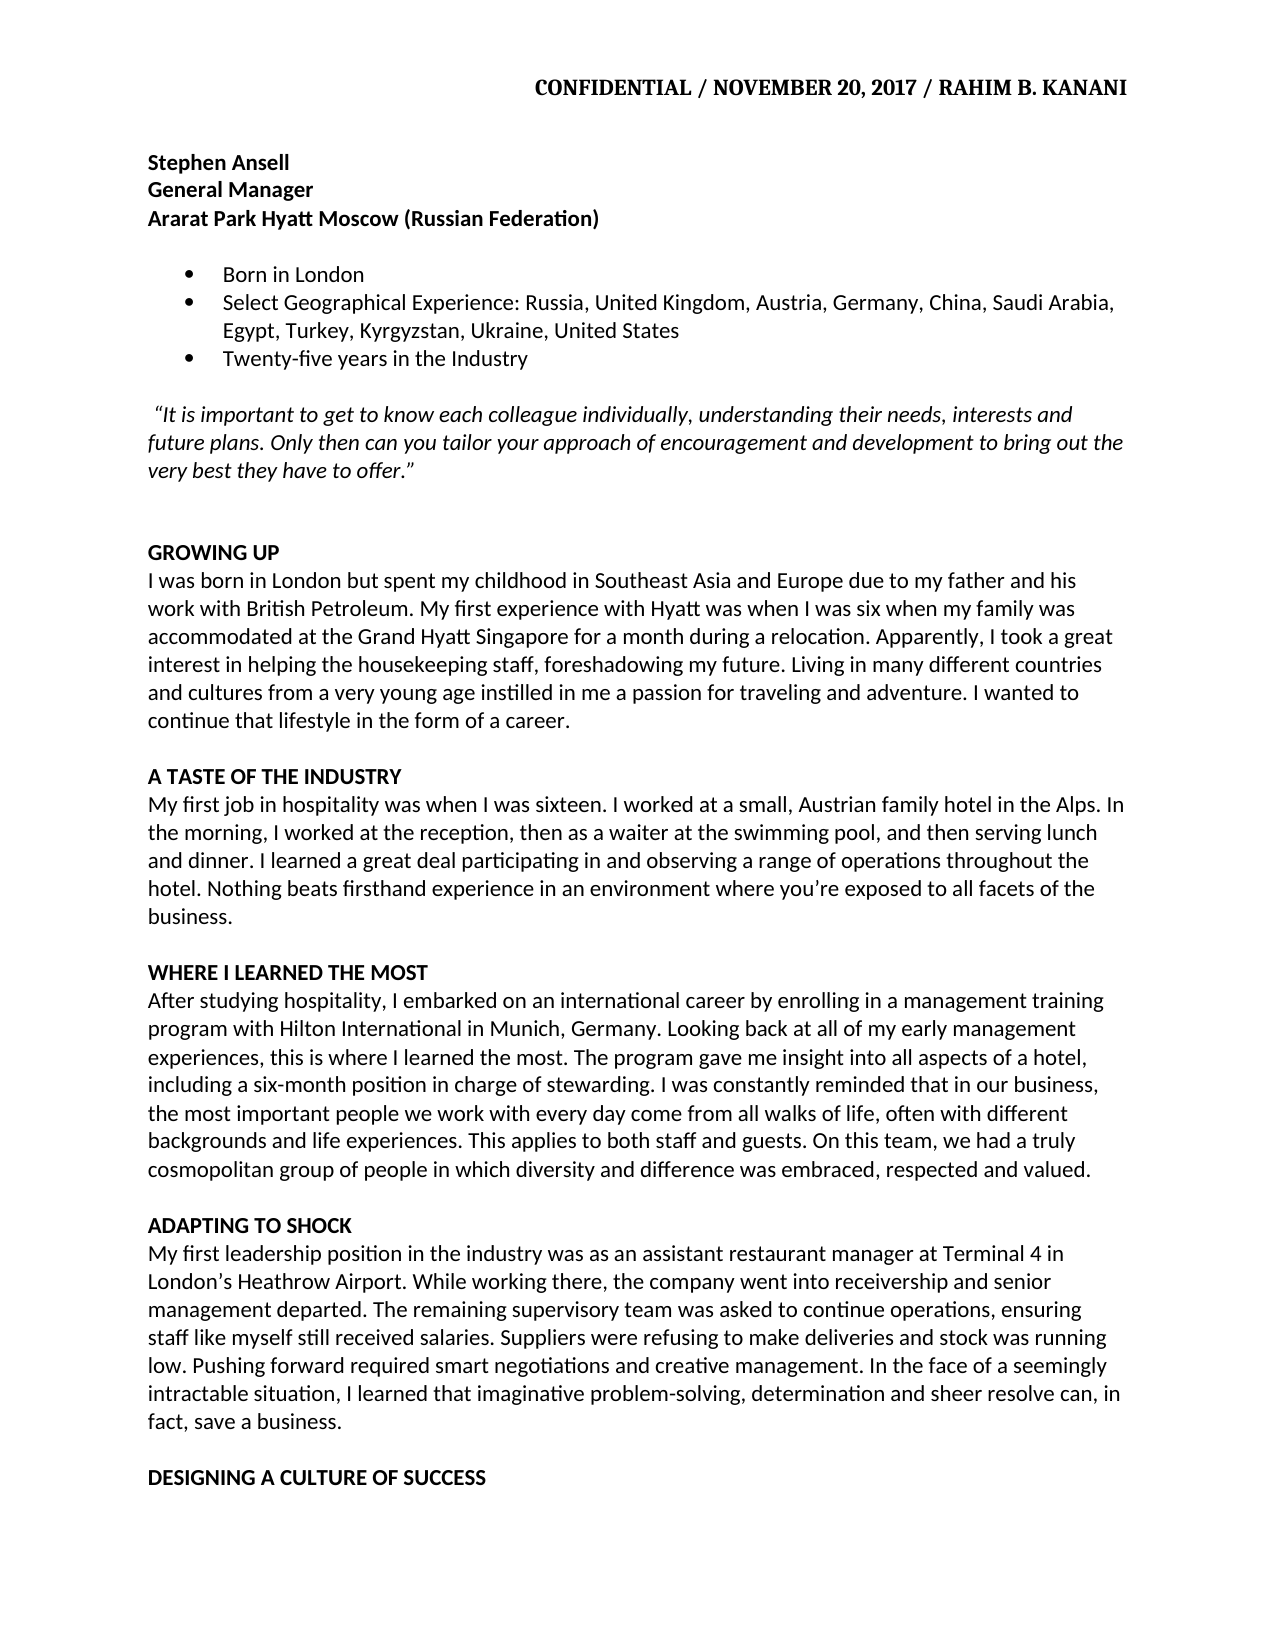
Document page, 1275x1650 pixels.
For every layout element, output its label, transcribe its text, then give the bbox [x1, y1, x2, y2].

text DESIGNING A CULTURE OF SUCCESS [148, 1463, 1127, 1491]
text GROWING UP [148, 538, 1127, 566]
text Ararat Park Hyatt Moscow (Russian Federation) [148, 204, 1127, 232]
text My first job in hospitality was when I was sixteen. I worked at a small, Austrian family hotel in the Alps. In the morning, I worked at the reception, then as a waiter at the swimming pool, and then serving lunch and dinner. I learned a great deal participating in and observing a range of operations throughout the hotel. Nothing beats firsthand experience in an environment where you’re exposed to all facets of the business. [148, 790, 1127, 931]
text A TASTE OF THE INDUSTRY [148, 762, 1127, 790]
list Born in London [185, 260, 1127, 288]
list Twenty-five years in the Industry [185, 344, 1127, 372]
text ADAPTING TO SHOCK [148, 1211, 1127, 1239]
text Stephen Ansell [148, 148, 1127, 176]
text My first leadership position in the industry was as an assistant restaurant manager at Terminal 4 in London’s Heathrow Airport. While working there, the company went into receivership and senior management departed. The remaining supervisory team was asked to continue operations, ensuring staff like myself still received salaries. Suppliers were refusing to make deliveries and stock was running low. Pushing forward required smart negotiations and creative management. In the face of a seemingly intractable situation, I learned that imaginative problem-solving, determination and sheer resolve can, in fact, save a business. [148, 1239, 1127, 1435]
text WHERE I LEARNED THE MOST [148, 958, 1127, 987]
text General Manager [148, 176, 1127, 204]
text After studying hospitality, I embarked on an international career by enrolling in a management training program with Hilton International in Munich, Germany. Looking back at all of my early management experiences, this is where I learned the most. The program gave me insight into all aspects of a hotel, including a six-month position in charge of stewarding. I was constantly reminded that in our business, the most important people we work with every day come from all walks of life, often with different backgrounds and life experiences. This applies to both staff and guests. On this team, we had a truly cosmopolitan group of people in which diversity and difference was embraced, respected and valued. [148, 987, 1127, 1183]
text I was born in London but spent my childhood in Southeast Asia and Europe due to my father and his work with British Petroleum. My first experience with Hyatt was when I was six when my family was accommodated at the Grand Hyatt Singapore for a month during a relocation. Apparently, I took a great interest in helping the housekeeping staff, foreshadowing my future. Living in many different countries and cultures from a very young age instilled in me a passion for traveling and adventure. I wanted to continue that lifestyle in the form of a career. [148, 566, 1127, 734]
list Select Geographical Experience: Russia, United Kingdom, Austria, Germany, China, Saudi Arabia, Egypt, Turkey, Kyrgyzstan, Ukraine, United States [185, 288, 1127, 344]
text “It is important to get to know each colleague individually, understanding their needs, interests and future plans. Only then can you tailor your approach of encouragement and development to bring out the very best they have to offer.” [148, 400, 1127, 484]
